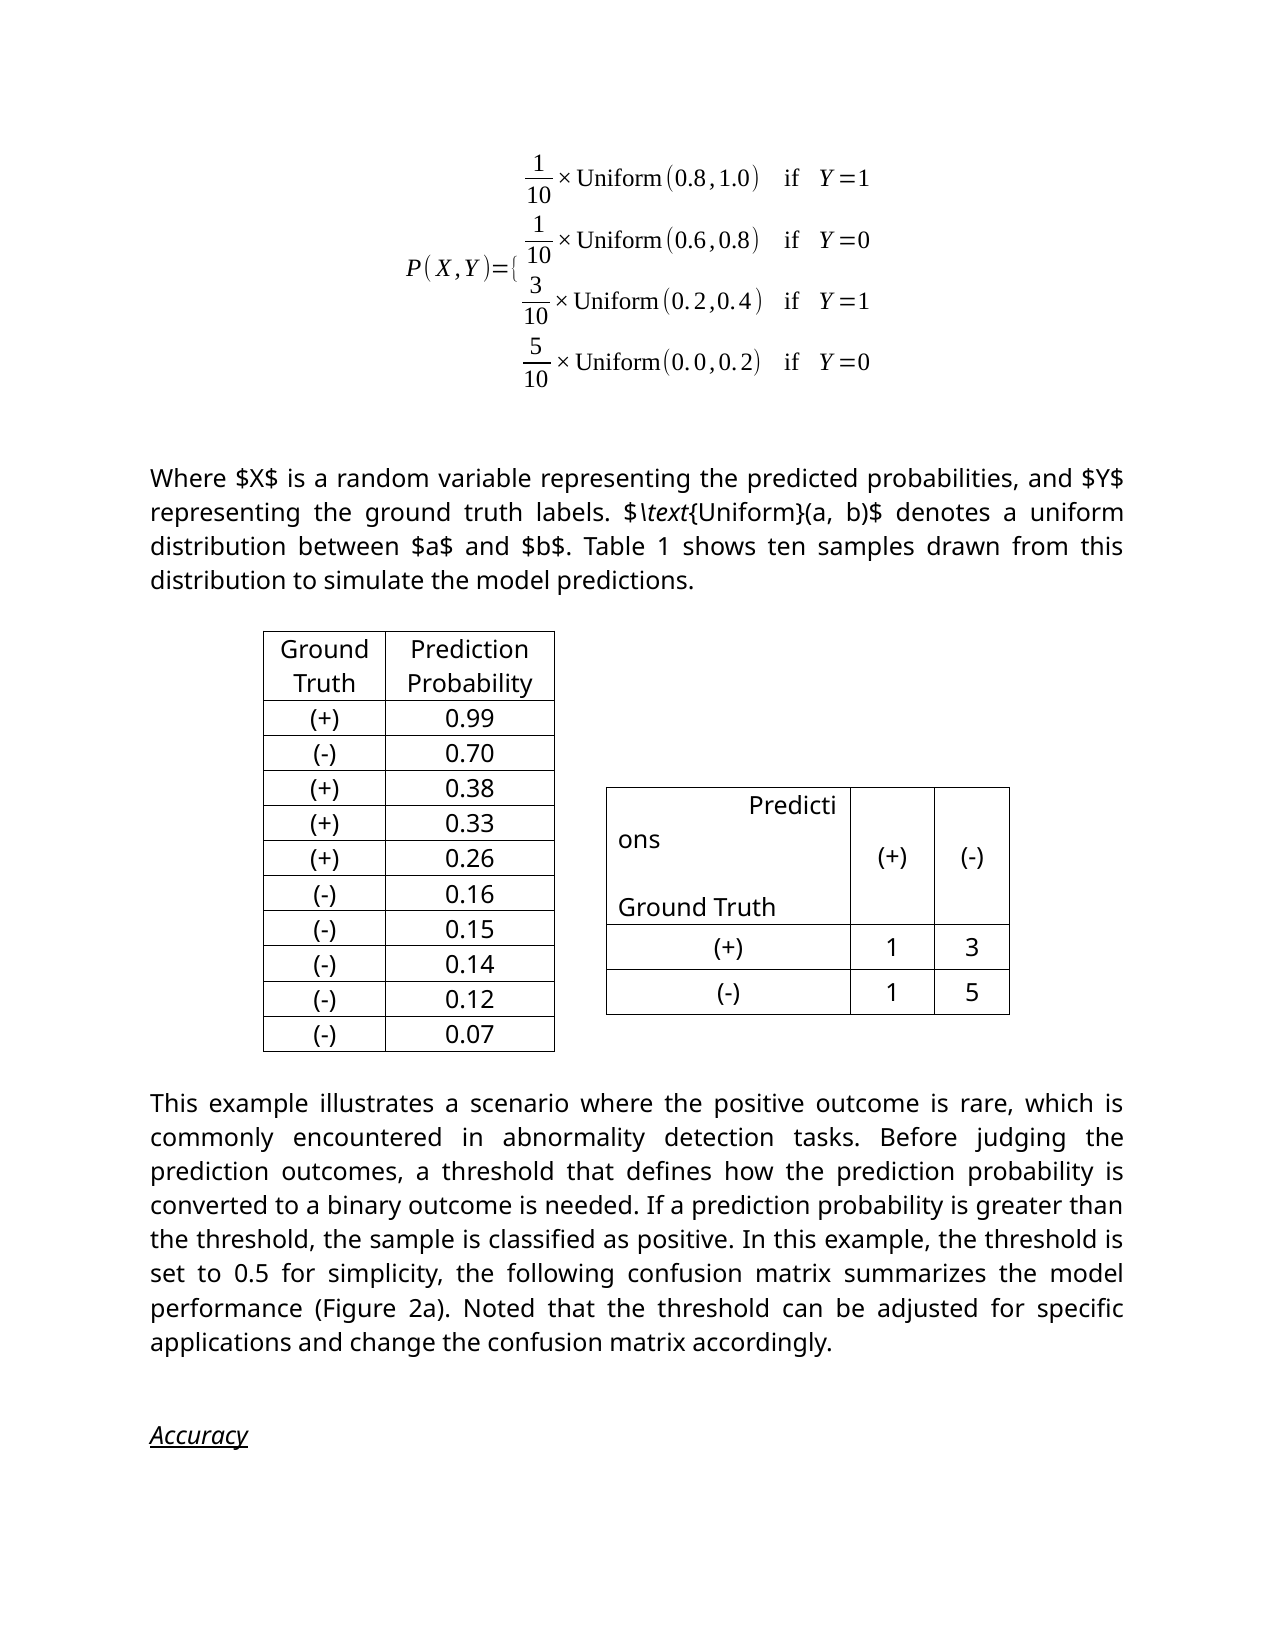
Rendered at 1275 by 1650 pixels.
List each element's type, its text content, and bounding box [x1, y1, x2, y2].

subtitle Accuracy [150, 1417, 1125, 1451]
table_header Ground Truth [264, 632, 385, 700]
table_cell 0.14 [386, 946, 554, 981]
table_cell 0.70 [386, 736, 554, 770]
table_header (+) [851, 788, 934, 924]
table_cell 0.07 [386, 1017, 554, 1051]
table_cell (-) [607, 970, 850, 1014]
table_cell 1 [851, 970, 934, 1014]
table_cell (-) [264, 736, 385, 770]
table_cell 0.38 [386, 771, 554, 805]
table_cell 0.15 [386, 911, 554, 945]
table_cell (+) [264, 771, 385, 805]
table_cell 0.16 [386, 876, 554, 910]
text This example illustrates a scenario where the positive outcome is rare, which is commonly encountered in abnormality detection tasks. Before judging the prediction outcomes, a threshold that defines how the prediction probability is converted to a binary outcome is needed. If a prediction probability is greater than the threshold, the sample is classified as positive. In this example, the threshold is set to 0.5 for simplicity, the following confusion matrix summarizes the model performance (Figure 2a). Noted that the threshold can be adjusted for specific applications and change the confusion matrix accordingly. [150, 1086, 1125, 1358]
table_cell (+) [264, 841, 385, 875]
table_cell (-) [264, 1017, 385, 1051]
table_header Prediction Probability [386, 632, 554, 700]
table_header Predictions Ground Truth [607, 788, 850, 924]
text Where $X$ is a random variable representing the predicted probabilities, and $Y$ representing the ground truth labels. $\text{Uniform}(a, b)$ denotes a uniform distribution between $a$ and $b$. Table 1 shows ten samples drawn from this distribution to simulate the model predictions. [150, 460, 1125, 596]
table_cell 3 [935, 925, 1009, 969]
table_cell 5 [935, 970, 1009, 1014]
table_cell (+) [264, 701, 385, 735]
table_cell (-) [264, 911, 385, 945]
table_header (-) [935, 788, 1009, 924]
table_cell (-) [264, 982, 385, 1016]
table_cell 0.33 [386, 806, 554, 840]
table_cell (+) [264, 806, 385, 840]
table_cell 1 [851, 925, 934, 969]
table_cell (-) [264, 946, 385, 981]
table_cell 0.12 [386, 982, 554, 1016]
table_cell (-) [264, 876, 385, 910]
table_cell 0.26 [386, 841, 554, 875]
table_cell 0.99 [386, 701, 554, 735]
table_cell (+) [607, 925, 850, 969]
